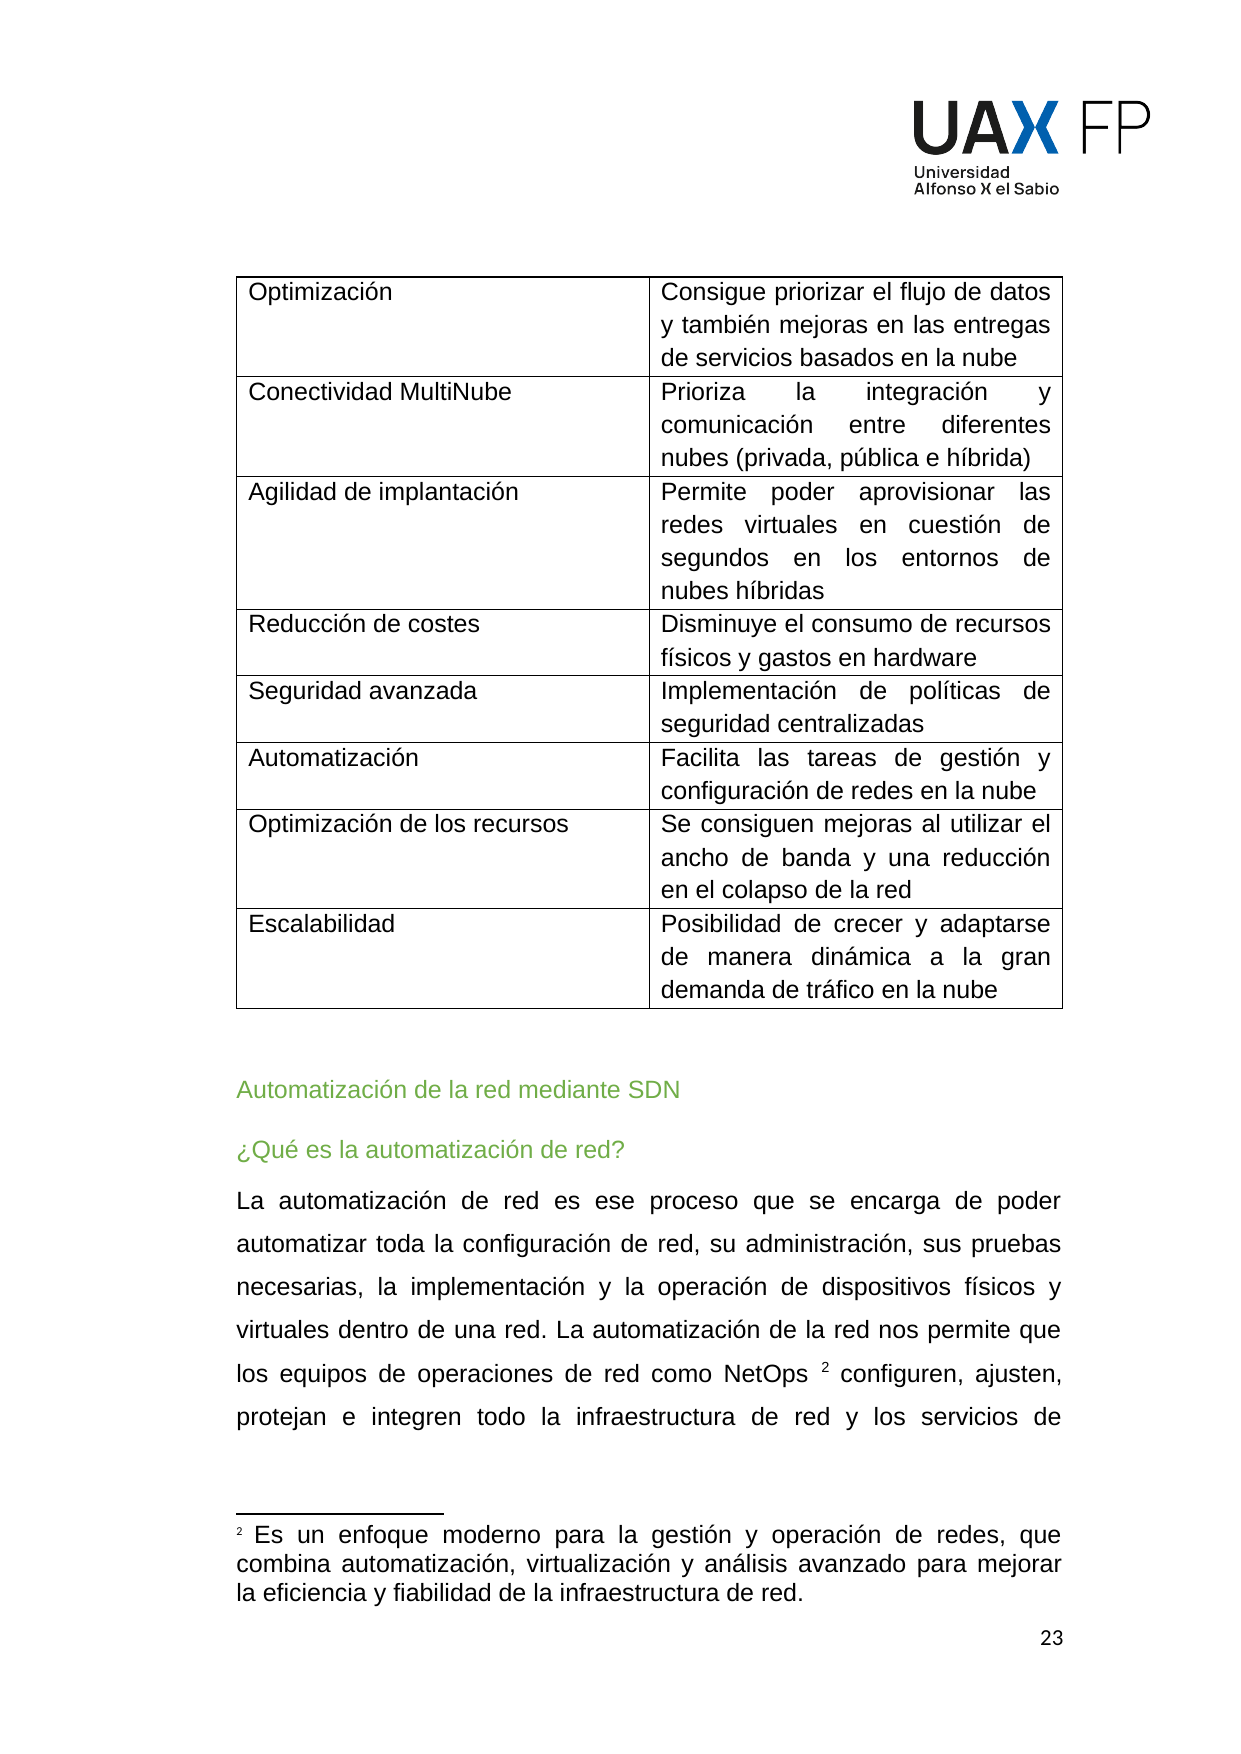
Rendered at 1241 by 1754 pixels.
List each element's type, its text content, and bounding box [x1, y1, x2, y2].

table_cell Permite poder aprovisionar las redes virtuales en cuestión de segundos en los entornos de nubes híbridas [650, 477, 1062, 608]
table_cell Se consiguen mejoras al utilizar el ancho de banda y una reducción en el colapso de la red [650, 810, 1062, 908]
table_cell Conectividad MultiNube [237, 377, 649, 476]
table_cell Reducción de costes [237, 610, 649, 675]
table_cell Escalabilidad [237, 909, 649, 1008]
table_cell Implementación de políticas de seguridad centralizadas [650, 676, 1062, 742]
table_cell Posibilidad de crecer y adaptarse de manera dinámica a la gran demanda de tráfico en la nube [650, 909, 1062, 1008]
subtitle Automatización de la red mediante SDN [236, 1075, 1063, 1103]
picture [887, 75, 1176, 221]
table_cell Automatización [237, 743, 649, 808]
table_cell Disminuye el consumo de recursos físicos y gastos en hardware [650, 610, 1062, 675]
subtitle ¿Qué es la automatización de red? [236, 1134, 1063, 1163]
table_cell Facilita las tareas de gestión y configuración de redes en la nube [650, 743, 1062, 808]
table_cell Prioriza la integración y comunicación entre diferentes nubes (privada, pública e híbrida) [650, 377, 1062, 476]
table_cell Seguridad avanzada [237, 676, 649, 742]
table_cell Optimización [237, 278, 649, 376]
table_cell Optimización de los recursos [237, 810, 649, 908]
table_cell Consigue priorizar el flujo de datos y también mejoras en las entregas de servicios basados en la nube [650, 278, 1062, 376]
table_cell Agilidad de implantación [237, 477, 649, 608]
